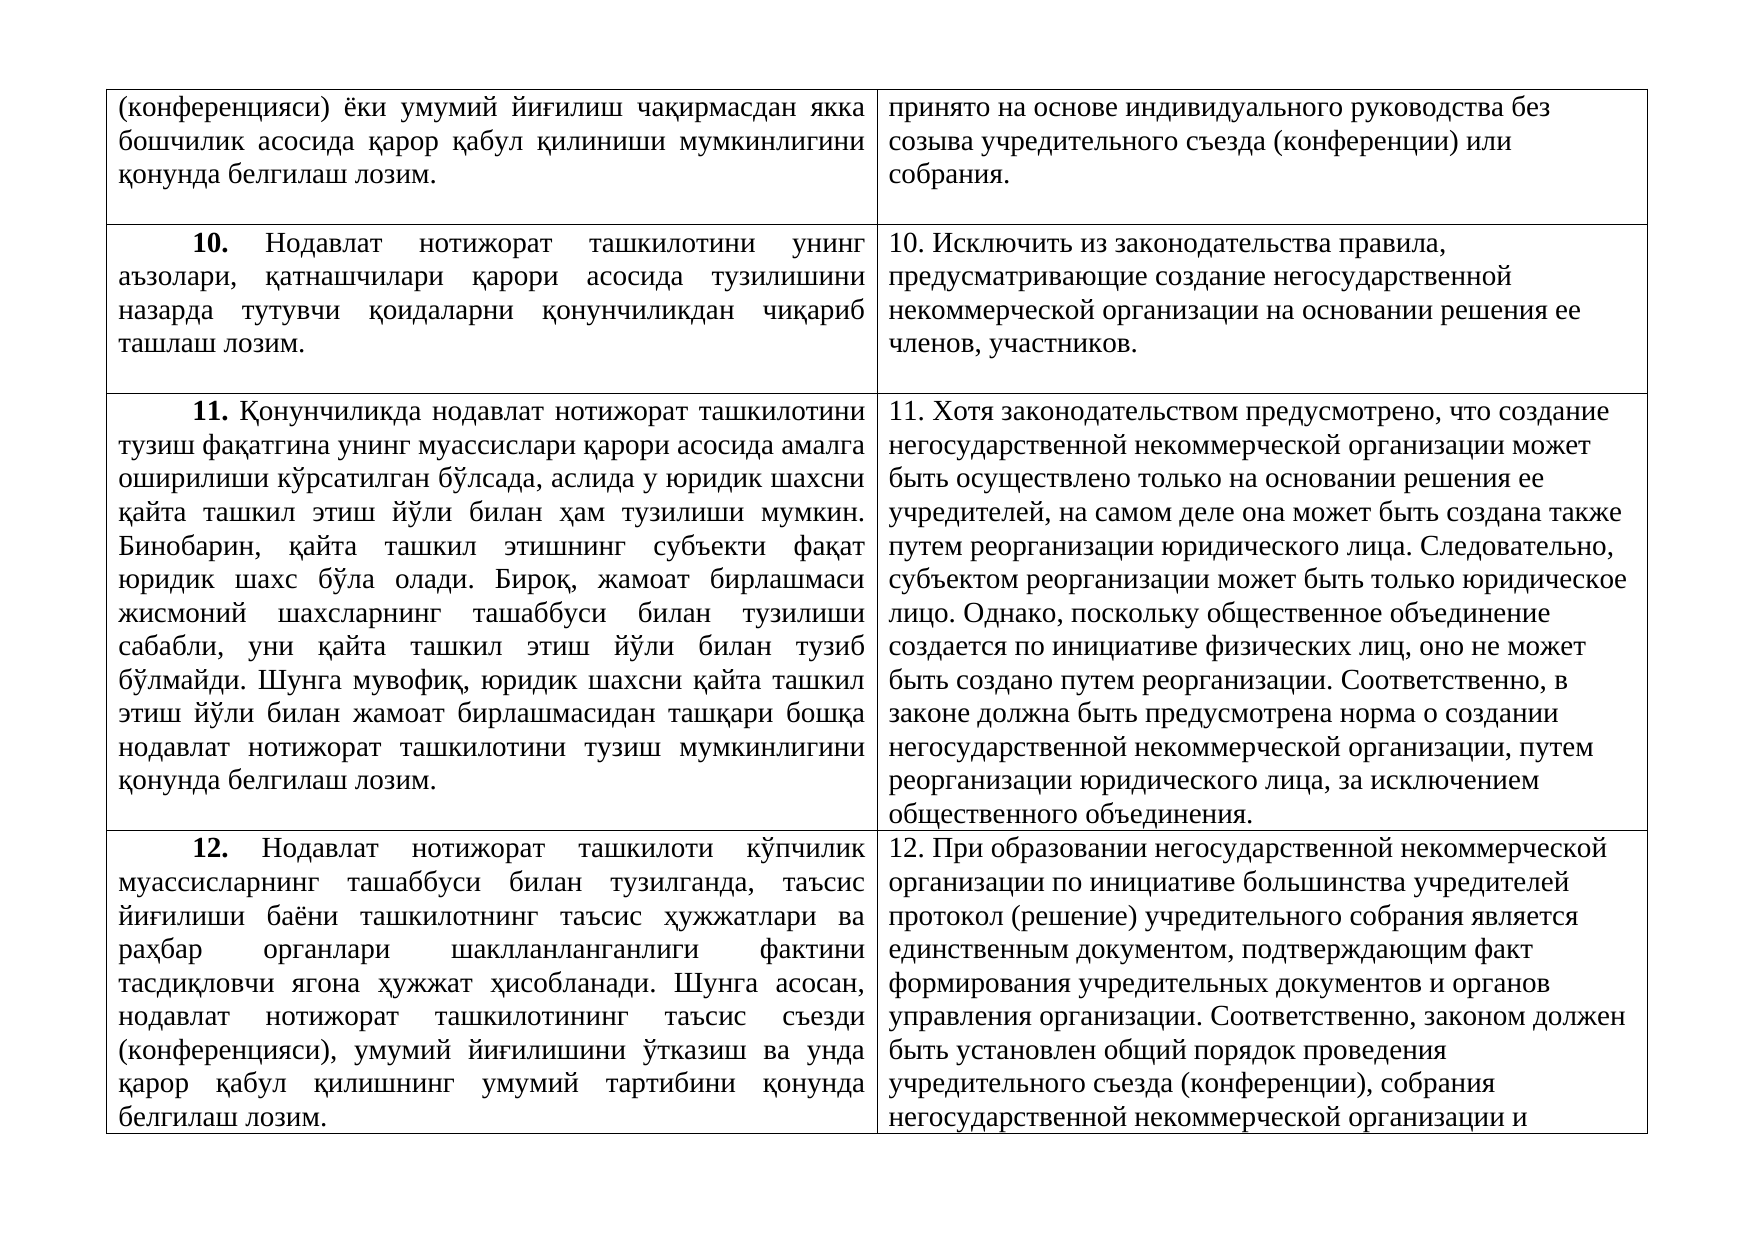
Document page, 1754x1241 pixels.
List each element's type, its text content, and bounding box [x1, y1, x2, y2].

table_cell 10. Исключить из законодательства правила, предусматривающие создание негосударственной некоммерческой организации на основании решения ее членов, участников. [878, 225, 1647, 392]
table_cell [878, 90, 1647, 224]
table_cell 11. Қонунчиликда нодавлат нотижорат ташкилотини тузиш фақатгина унинг муассислари қарори асосида амалга оширилиши кўрсатилган бўлсада, аслида у юридик шахсни қайта ташкил этиш йўли билан ҳам тузилиши мумкин. Бинобарин, қайта ташкил этишнинг субъекти фақат юридик шахс бўла олади. Бироқ, жамоат бирлашмаси жисмоний шахсларнинг ташаббуси билан тузилиши сабабли, уни қайта ташкил этиш йўли билан тузиб бўлмайди. Шунга мувофиқ, юридик шахсни қайта ташкил этиш йўли билан жамоат бирлашмасидан ташқари бошқа нодавлат нотижорат ташкилотини тузиш мумкинлигини қонунда белгилаш лозим. [107, 394, 877, 829]
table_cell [107, 831, 877, 1132]
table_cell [107, 90, 877, 224]
table_cell 10. Нодавлат нотижорат ташкилотини унинг аъзолари, қатнашчилари қарори асосида тузилишини назарда тутувчи қоидаларни қонунчиликдан чиқариб ташлаш лозим. [107, 225, 877, 392]
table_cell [878, 831, 1647, 1132]
table_cell 11. Хотя законодательством предусмотрено, что создание негосударственной некоммерческой организации может быть осуществлено только на основании решения ее учредителей, на самом деле она может быть создана также путем реорганизации юридического лица. Следовательно, субъектом реорганизации может быть только юридическое лицо. Однако, поскольку общественное объединение создается по инициативе физических лиц, оно не может быть создано путем реорганизации. Соответственно, в законе должна быть предусмотрена норма о создании негосударственной некоммерческой организации, путем реорганизации юридического лица, за исключением общественного объединения. [878, 394, 1647, 829]
